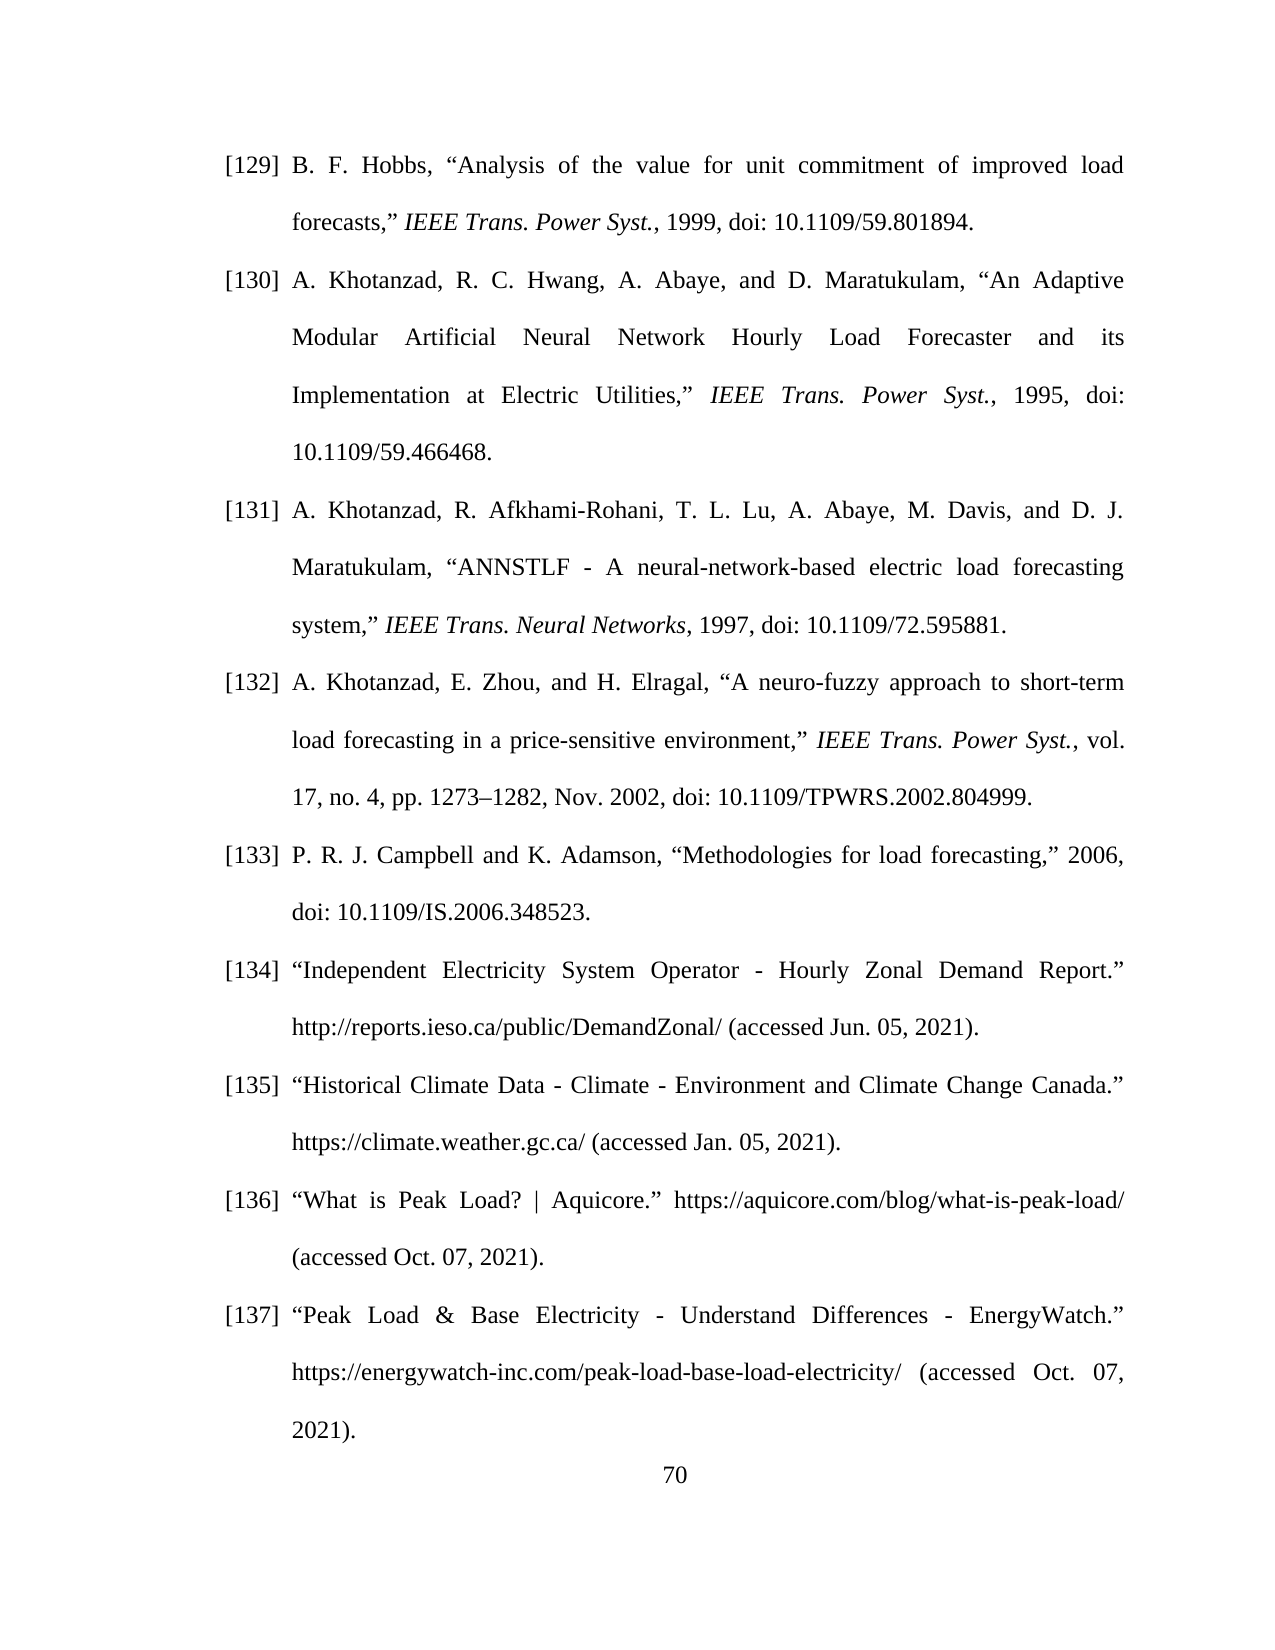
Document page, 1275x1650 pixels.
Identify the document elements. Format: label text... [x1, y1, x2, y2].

text [129] B. F. Hobbs, “Analysis of the value for unit commitment of improved load forecasts,” IEEE Trans. Power Syst., 1999, doi: 10.1109/59.801894. [225, 150, 1125, 236]
text [137] “Peak Load & Base Electricity - Understand Differences - EnergyWatch.” https://energywatch-inc.com/peak-load-base-load-electricity/ (accessed Oct. 07, 2021). [225, 1300, 1125, 1444]
text [136] “What is Peak Load? | Aquicore.” https://aquicore.com/blog/what-is-peak-load/ (accessed Oct. 07, 2021). [225, 1185, 1125, 1271]
text [135] “Historical Climate Data - Climate - Environment and Climate Change Canada.” https://climate.weather.gc.ca/ (accessed Jan. 05, 2021). [225, 1070, 1125, 1156]
text [132] A. Khotanzad, E. Zhou, and H. Elragal, “A neuro-fuzzy approach to short-term load forecasting in a price-sensitive environment,” IEEE Trans. Power Syst., vol. 17, no. 4, pp. 1273–1282, Nov. 2002, doi: 10.1109/TPWRS.2002.804999. [225, 667, 1125, 811]
text [130] A. Khotanzad, R. C. Hwang, A. Abaye, and D. Maratukulam, “An Adaptive Modular Artificial Neural Network Hourly Load Forecaster and its Implementation at Electric Utilities,” IEEE Trans. Power Syst., 1995, doi: 10.1109/59.466468. [225, 265, 1125, 466]
text [134] “Independent Electricity System Operator - Hourly Zonal Demand Report.” http://reports.ieso.ca/public/DemandZonal/ (accessed Jun. 05, 2021). [225, 955, 1125, 1041]
text [131] A. Khotanzad, R. Afkhami-Rohani, T. L. Lu, A. Abaye, M. Davis, and D. J. Maratukulam, “ANNSTLF - A neural-network-based electric load forecasting system,” IEEE Trans. Neural Networks, 1997, doi: 10.1109/72.595881. [225, 495, 1125, 639]
text [133] P. R. J. Campbell and K. Adamson, “Methodologies for load forecasting,” 2006, doi: 10.1109/IS.2006.348523. [225, 840, 1125, 926]
